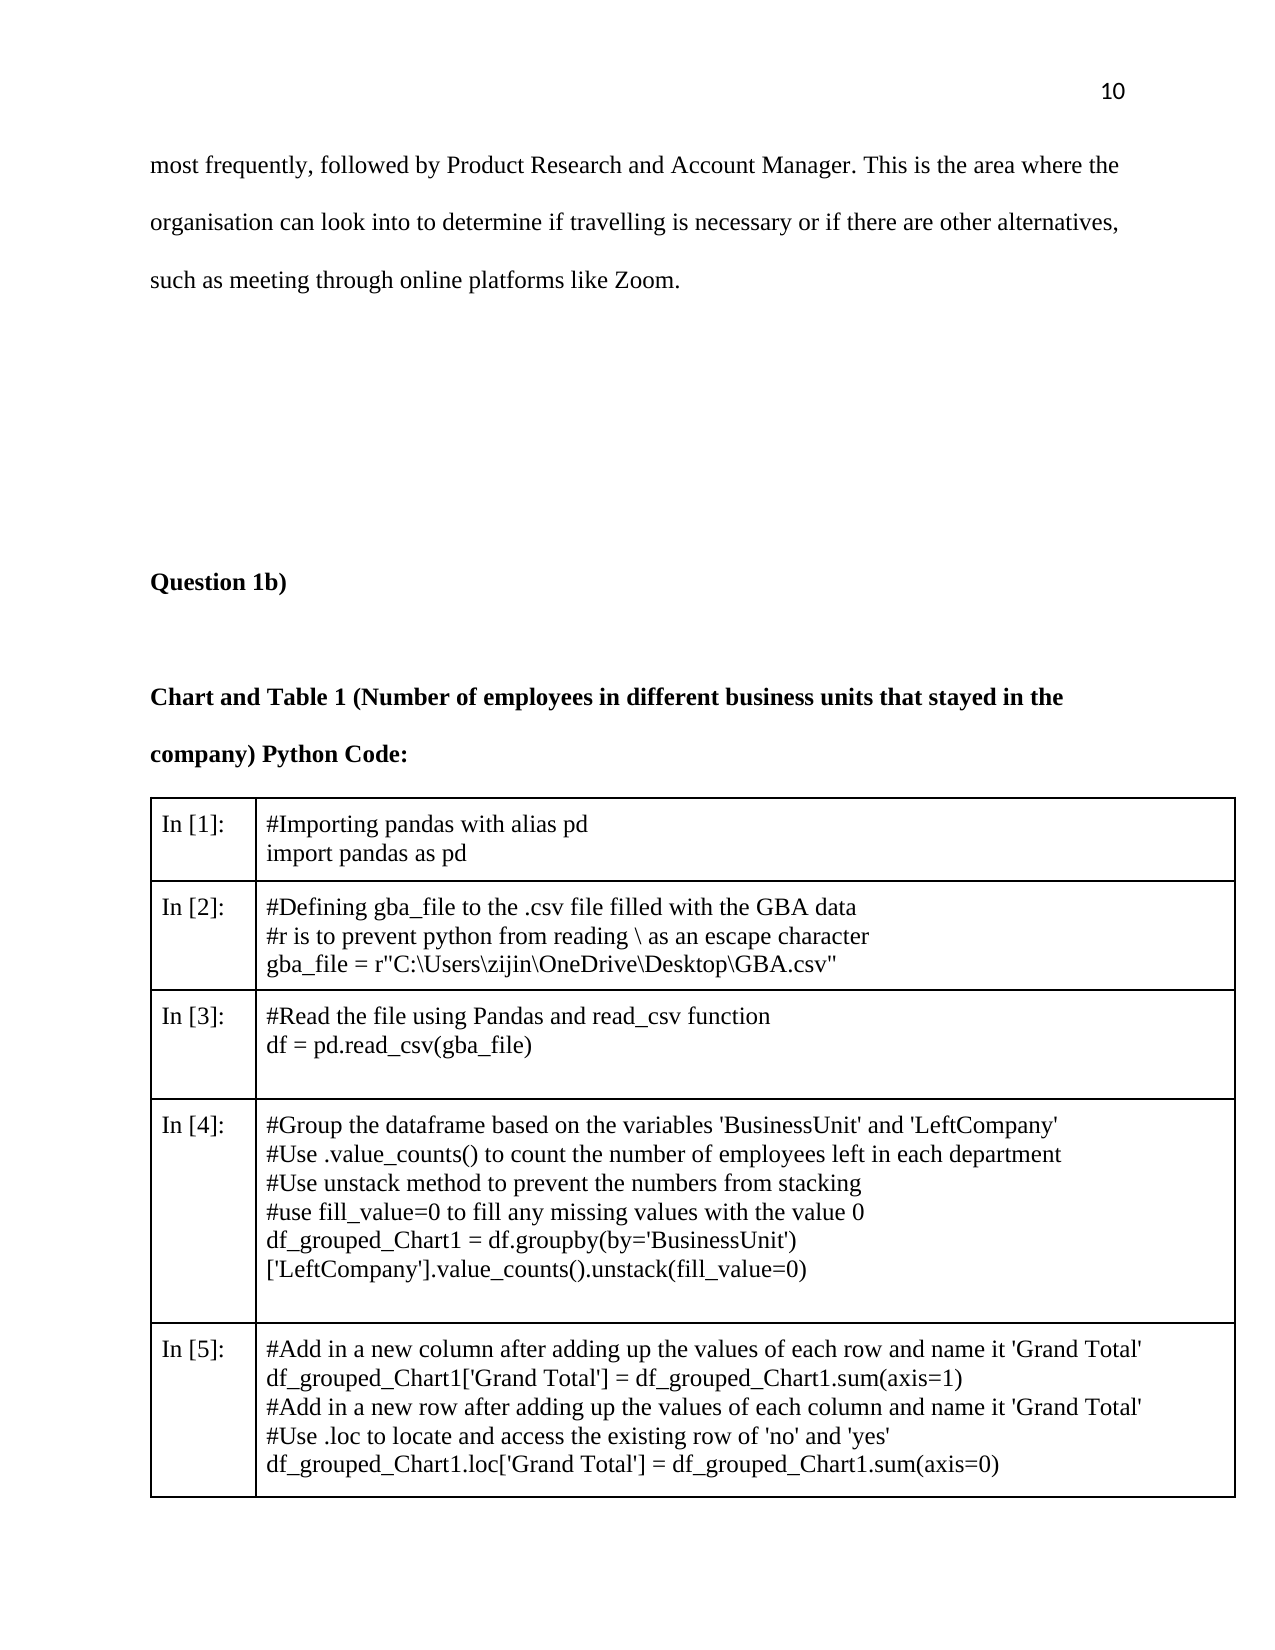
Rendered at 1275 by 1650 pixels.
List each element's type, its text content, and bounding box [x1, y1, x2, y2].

table_header In [1]: [152, 799, 255, 879]
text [150, 150, 1125, 294]
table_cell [257, 1324, 1234, 1496]
table_cell In [5]: [152, 1324, 255, 1496]
table_cell In [3]: [152, 991, 255, 1098]
table_cell #Read the file using Pandas and read_csv function df = pd.read_csv(gba_file) [257, 991, 1234, 1098]
table_cell #Group the dataframe based on the variables 'BusinessUnit' and 'LeftCompany' #Use .value_counts() to count the number of employees left in each department #Use unstack method to prevent the numbers from stacking #use fill_value=0 to fill any missing values with the value 0 df_grouped_Chart1 = df.groupby(by='BusinessUnit')['LeftCompany'].value_counts().unstack(fill_value=0) [257, 1100, 1234, 1322]
text Question 1b) [150, 567, 1125, 595]
table_cell In [4]: [152, 1100, 255, 1322]
text Chart and Table 1 (Number of employees in different business units that stayed in the company) Python Code: [150, 682, 1125, 768]
table_header #Importing pandas with alias pd import pandas as pd [257, 799, 1234, 879]
table_cell #Defining gba_file to the .csv file filled with the GBA data #r is to prevent python from reading \ as an escape character gba_file = r"C:\Users\zijin\OneDrive\Desktop\GBA.csv" [257, 882, 1234, 989]
table_cell In [2]: [152, 882, 255, 989]
